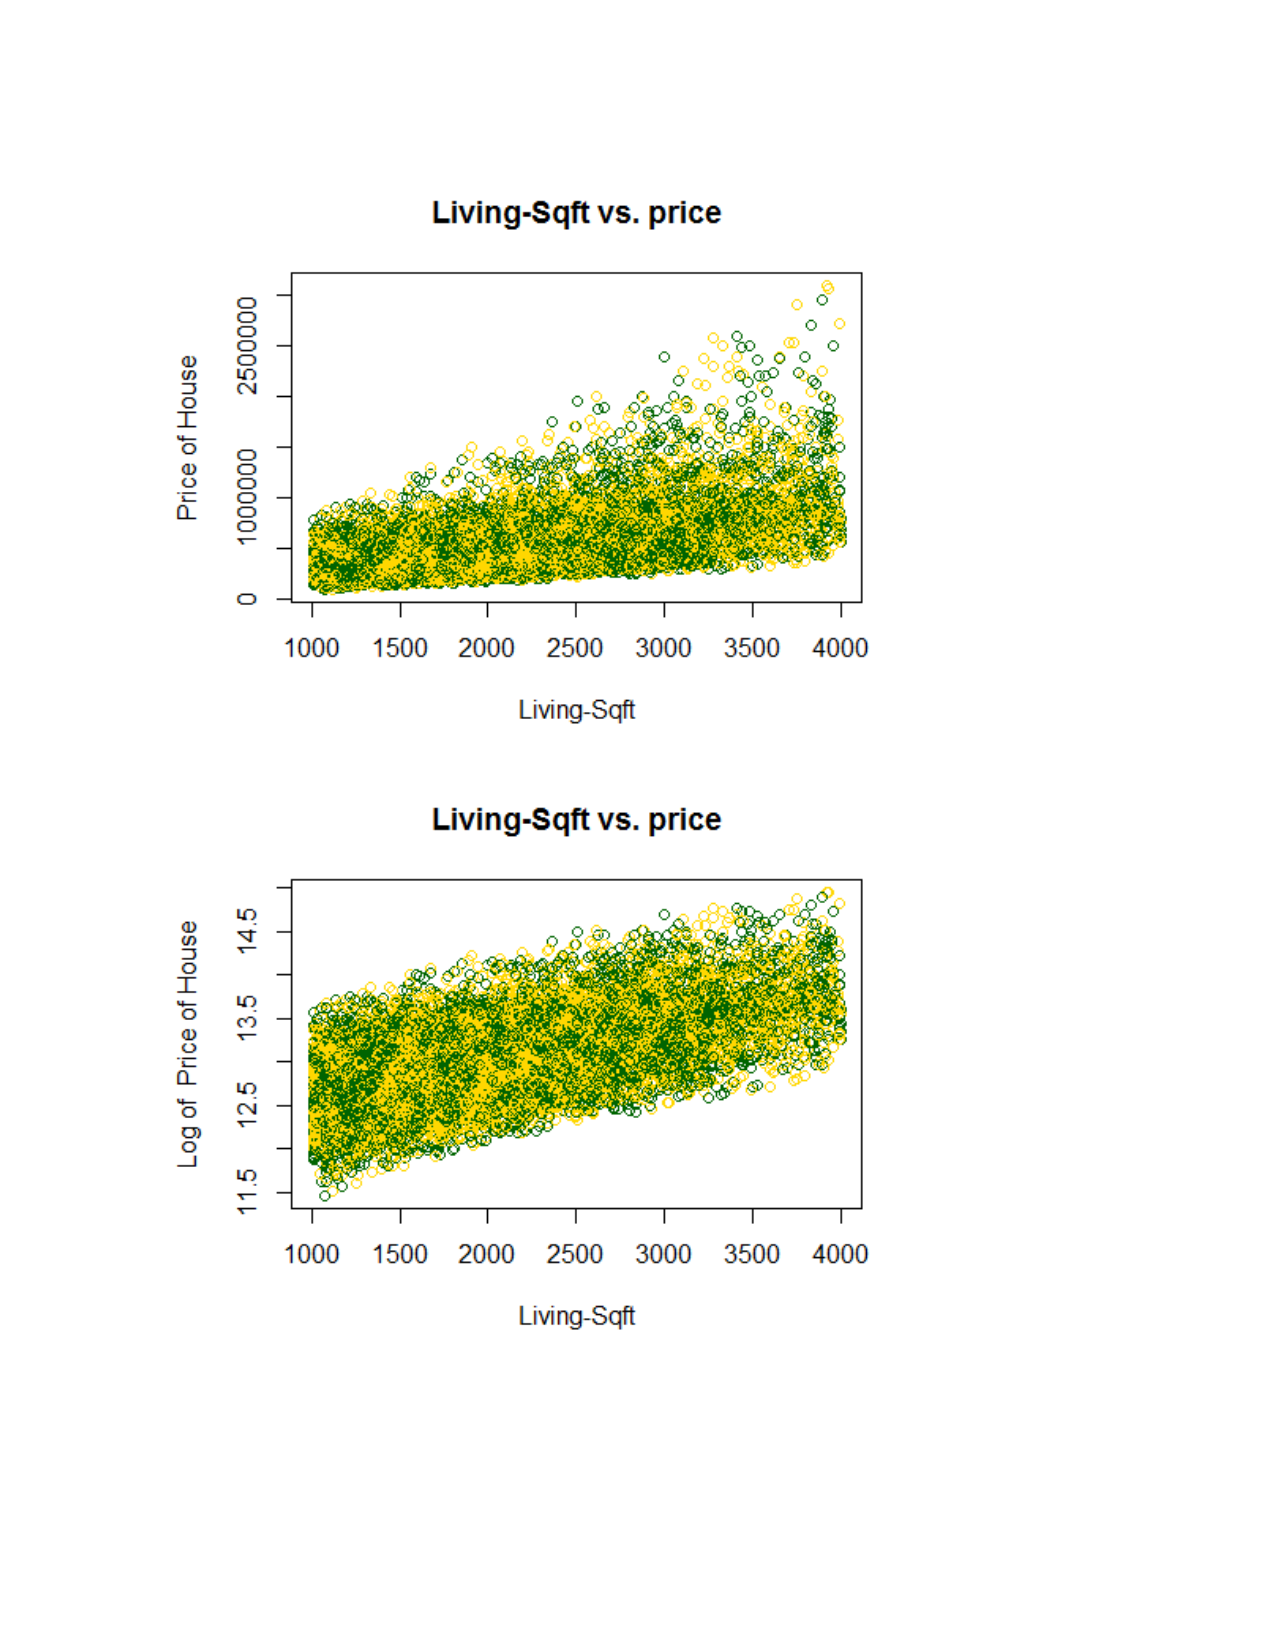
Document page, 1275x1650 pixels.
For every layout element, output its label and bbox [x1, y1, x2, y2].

picture [168, 150, 925, 1363]
